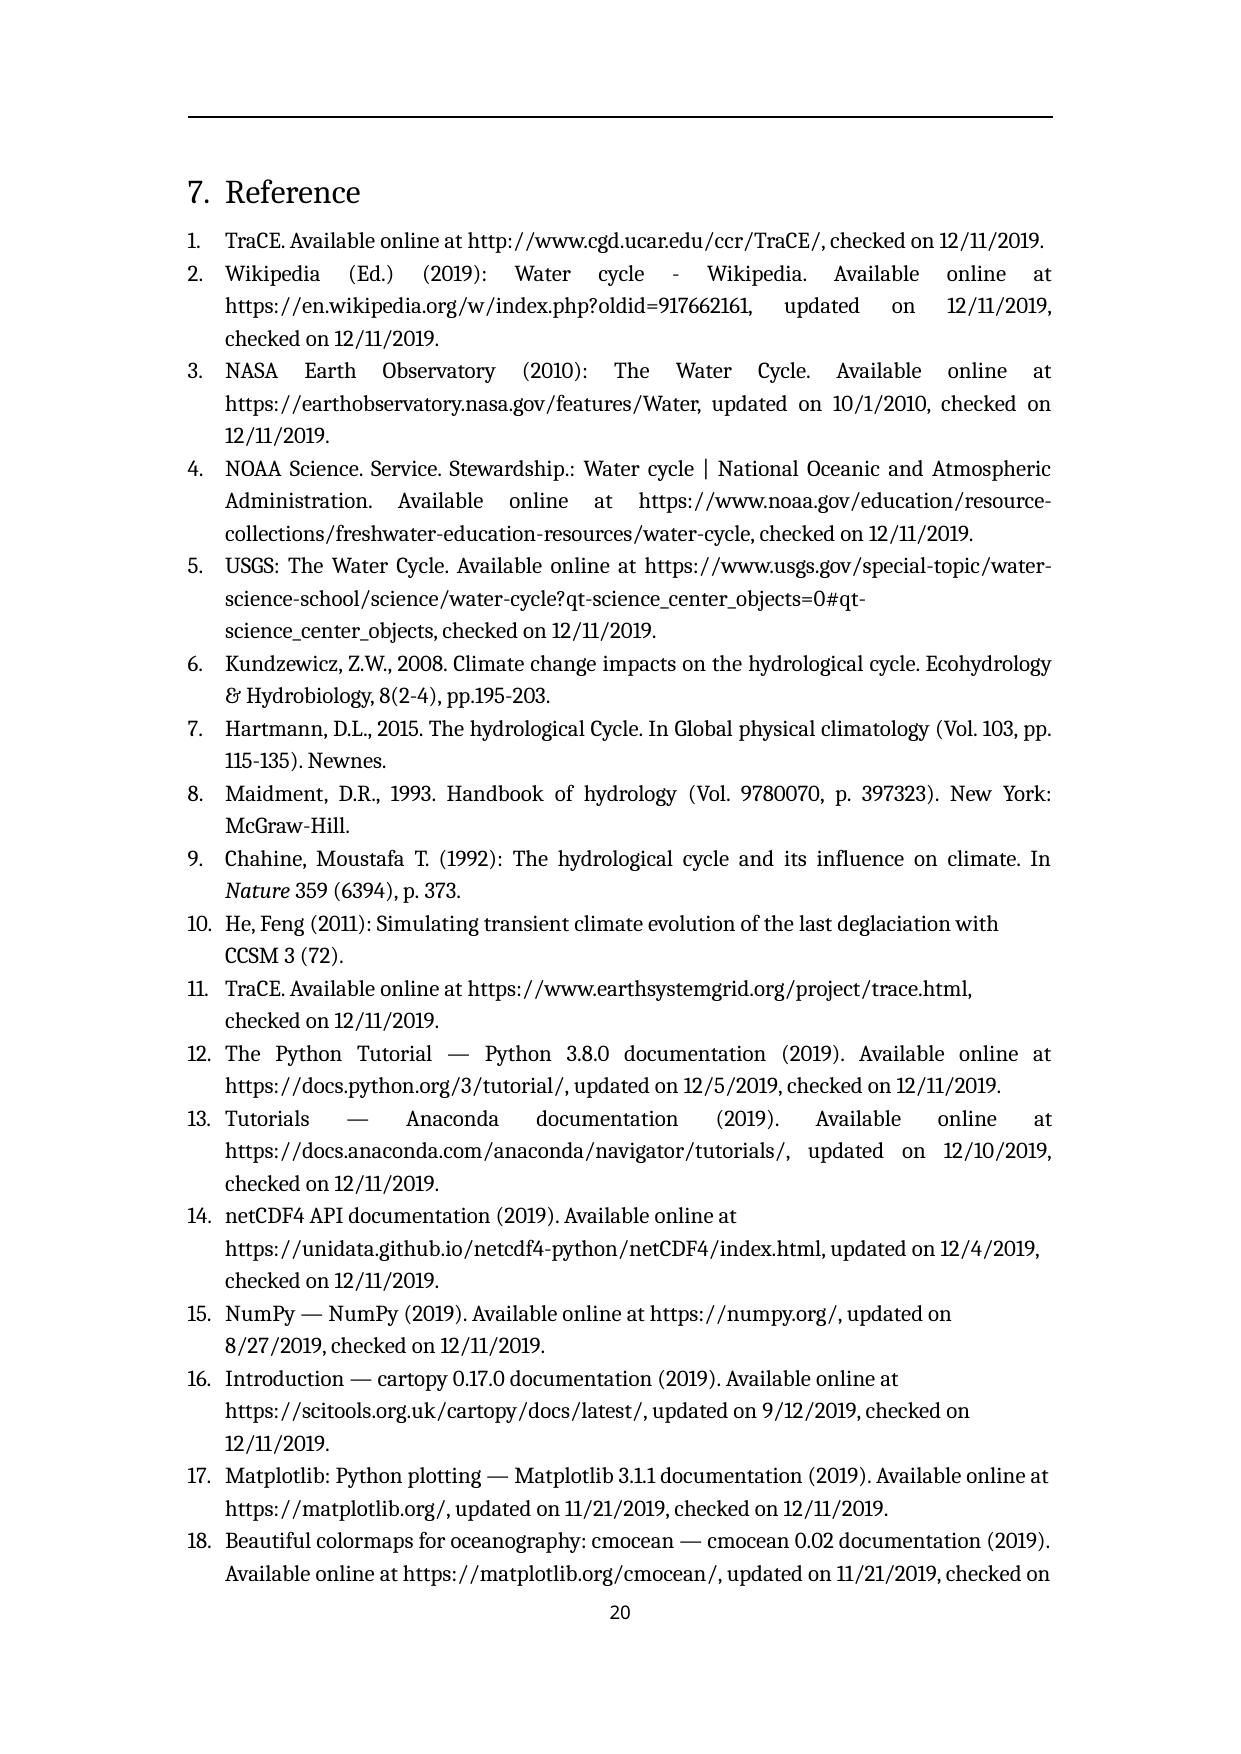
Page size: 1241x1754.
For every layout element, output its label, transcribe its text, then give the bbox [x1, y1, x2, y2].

list TraCE. Available online at https://www.earthsystemgrid.org/project/trace.html, checked on 12/11/2019. [187, 972, 1053, 1037]
list USGS: The Water Cycle. Available online at https://www.usgs.gov/special-topic/water-science-school/science/water-cycle?qt-science_center_objects=0#qt-science_center_objects, checked on 12/11/2019. [187, 550, 1053, 647]
list Maidment, D.R., 1993. Handbook of hydrology (Vol. 9780070, p. 397323). New York: McGraw-Hill. [187, 777, 1053, 842]
list Tutorials — Anaconda documentation (2019). Available online at https://docs.anaconda.com/anaconda/navigator/tutorials/, updated on 12/10/2019, checked on 12/11/2019. [187, 1102, 1053, 1200]
list Wikipedia (Ed.) (2019): Water cycle - Wikipedia. Available online at https://en.wikipedia.org/w/index.php?oldid=917662161, updated on 12/11/2019, checked on 12/11/2019. [187, 257, 1053, 355]
list Chahine, Moustafa T. (1992): The hydrological cycle and its influence on climate. In Nature 359 (6394), p. 373. [187, 842, 1053, 907]
list NASA Earth Observatory (2010): The Water Cycle. Available online at https://earthobservatory.nasa.gov/features/Water, updated on 10/1/2010, checked on 12/11/2019. [187, 355, 1053, 452]
list Reference [187, 160, 1053, 225]
list NOAA Science. Service. Stewardship.: Water cycle | National Oceanic and Atmospheric Administration. Available online at https://www.noaa.gov/education/resource-collections/freshwater-education-resources/water-cycle, checked on 12/11/2019. [187, 452, 1053, 550]
list Introduction — cartopy 0.17.0 documentation (2019). Available online at https://scitools.org.uk/cartopy/docs/latest/, updated on 9/12/2019, checked on 12/11/2019. [187, 1362, 1053, 1460]
list He, Feng (2011): Simulating transient climate evolution of the last deglaciation with CCSM 3 (72). [187, 907, 1053, 972]
list TraCE. Available online at http://www.cgd.ucar.edu/ccr/TraCE/, checked on 12/11/2019. [187, 225, 1053, 257]
list netCDF4 API documentation (2019). Available online at https://unidata.github.io/netcdf4-python/netCDF4/index.html, updated on 12/4/2019, checked on 12/11/2019. [187, 1200, 1053, 1297]
list NumPy — NumPy (2019). Available online at https://numpy.org/, updated on 8/27/2019, checked on 12/11/2019. [187, 1297, 1053, 1362]
list Matplotlib: Python plotting — Matplotlib 3.1.1 documentation (2019). Available online at https://matplotlib.org/, updated on 11/21/2019, checked on 12/11/2019. [187, 1460, 1053, 1525]
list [187, 1525, 1053, 1590]
list The Python Tutorial — Python 3.8.0 documentation (2019). Available online at https://docs.python.org/3/tutorial/, updated on 12/5/2019, checked on 12/11/2019. [187, 1037, 1053, 1102]
list Hartmann, D.L., 2015. The hydrological Cycle. In Global physical climatology (Vol. 103, pp. 115-135). Newnes. [187, 712, 1053, 777]
list Kundzewicz, Z.W., 2008. Climate change impacts on the hydrological cycle. Ecohydrology & Hydrobiology, 8(2-4), pp.195-203. [187, 647, 1053, 712]
